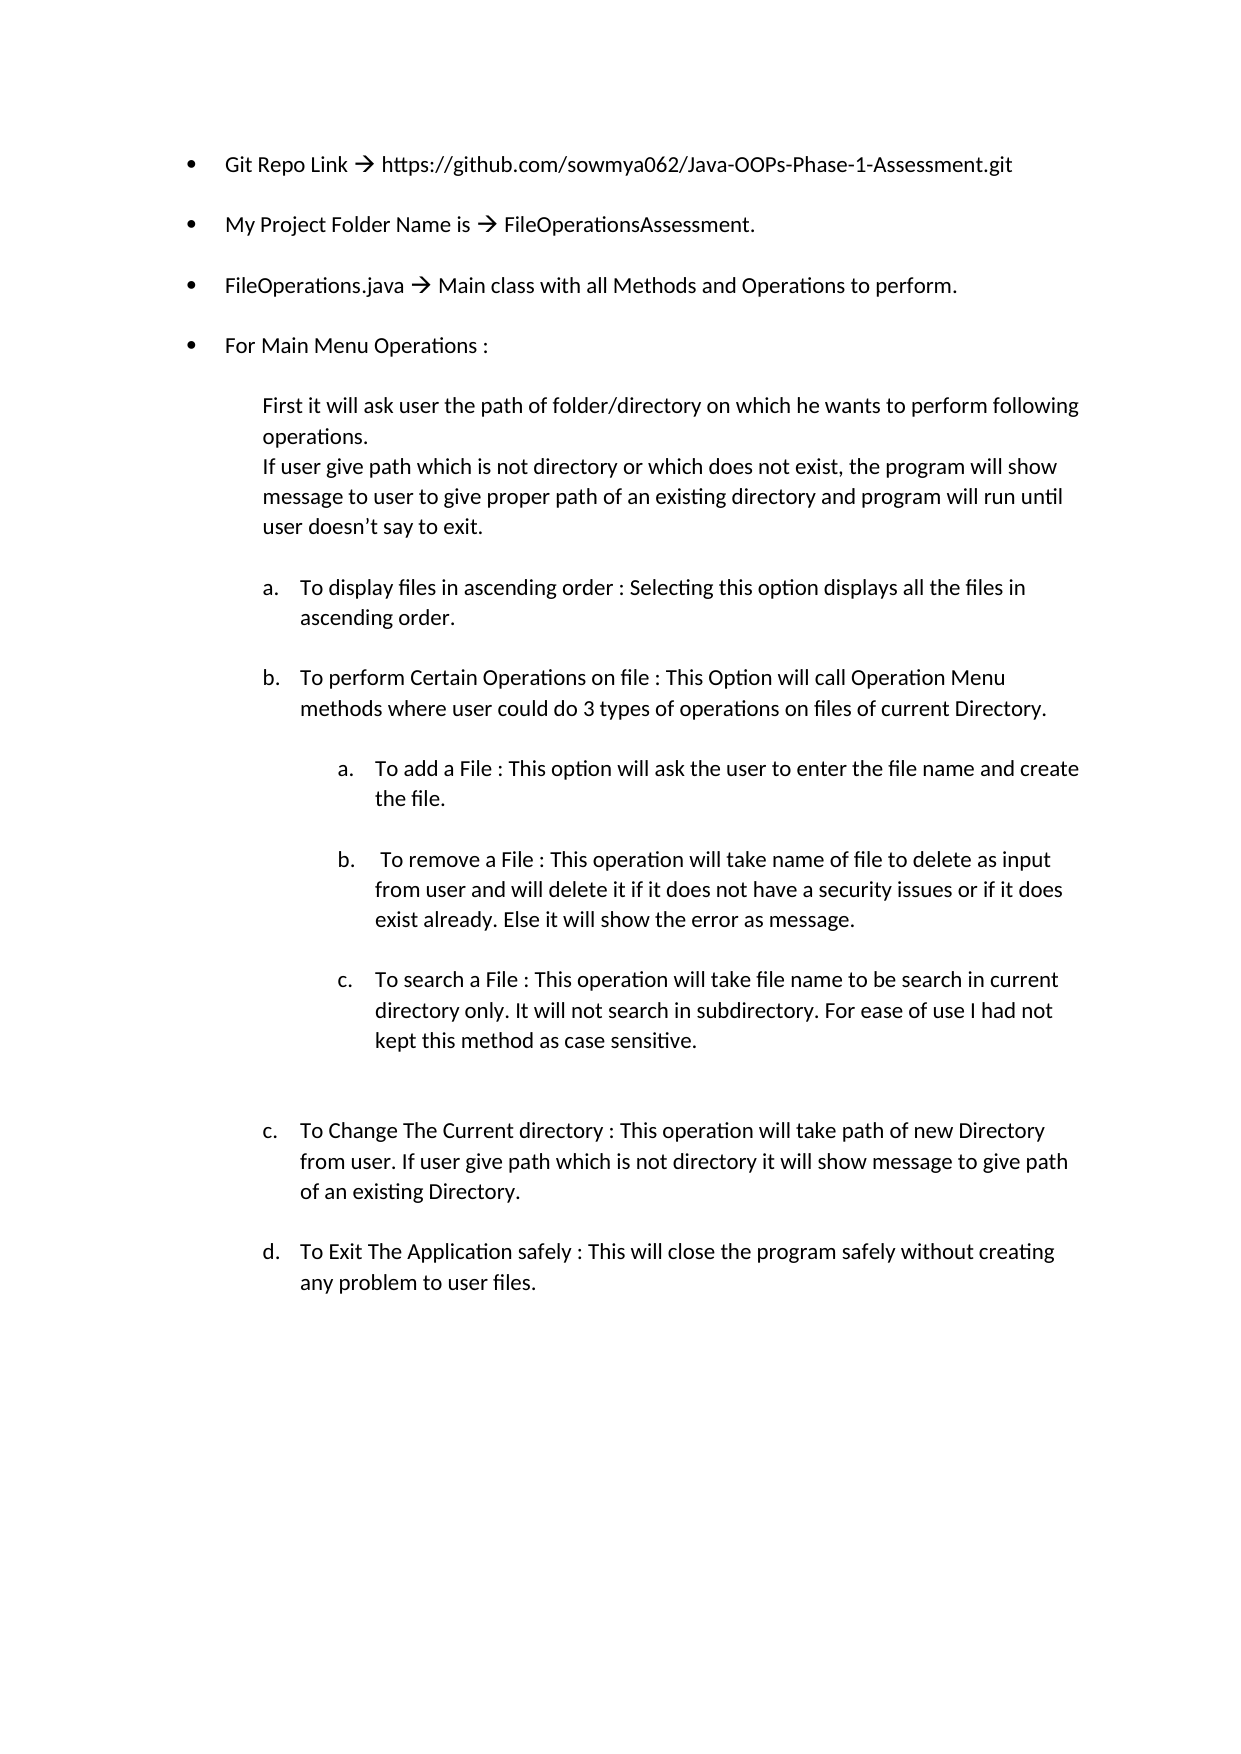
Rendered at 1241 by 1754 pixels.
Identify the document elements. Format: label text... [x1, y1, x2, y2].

list First it will ask user the path of folder/directory on which he wants to perform following operations. [262, 392, 1090, 450]
list To perform Certain Operations on file : This Option will call Operation Menu methods where user could do 3 types of operations on files of current Directory. [262, 663, 1090, 722]
list If user give path which is not directory or which does not exist, the program will show message to user to give proper path of an existing directory and program will run until user doesn’t say to exit. [262, 452, 1090, 541]
list Git Repo Link https://github.com/sowmya062/Java-OOPs-Phase-1-Assessment.git [187, 150, 1090, 178]
list To Exit The Application safely : This will close the program safely without creating any problem to user files. [262, 1237, 1090, 1296]
list To Change The Current directory : This operation will take path of new Directory from user. If user give path which is not directory it will show message to give path of an existing Directory. [262, 1117, 1090, 1205]
list To search a File : This operation will take file name to be search in current directory only. It will not search in subdirectory. For ease of use I had not kept this method as case sensitive. [337, 966, 1090, 1054]
list My Project Folder Name is FileOperationsAssessment. [187, 210, 1090, 238]
list FileOperations.java Main class with all Methods and Operations to perform. [187, 271, 1090, 299]
list To display files in ascending order : Selecting this option displays all the files in ascending order. [262, 573, 1090, 631]
list For Main Menu Operations : [187, 331, 1090, 359]
list To remove a File : This operation will take name of file to delete as input from user and will delete it if it does not have a security issues or if it does exist already. Else it will show the error as message. [337, 845, 1090, 933]
list To add a File : This option will ask the user to enter the file name and create the file. [337, 754, 1090, 812]
